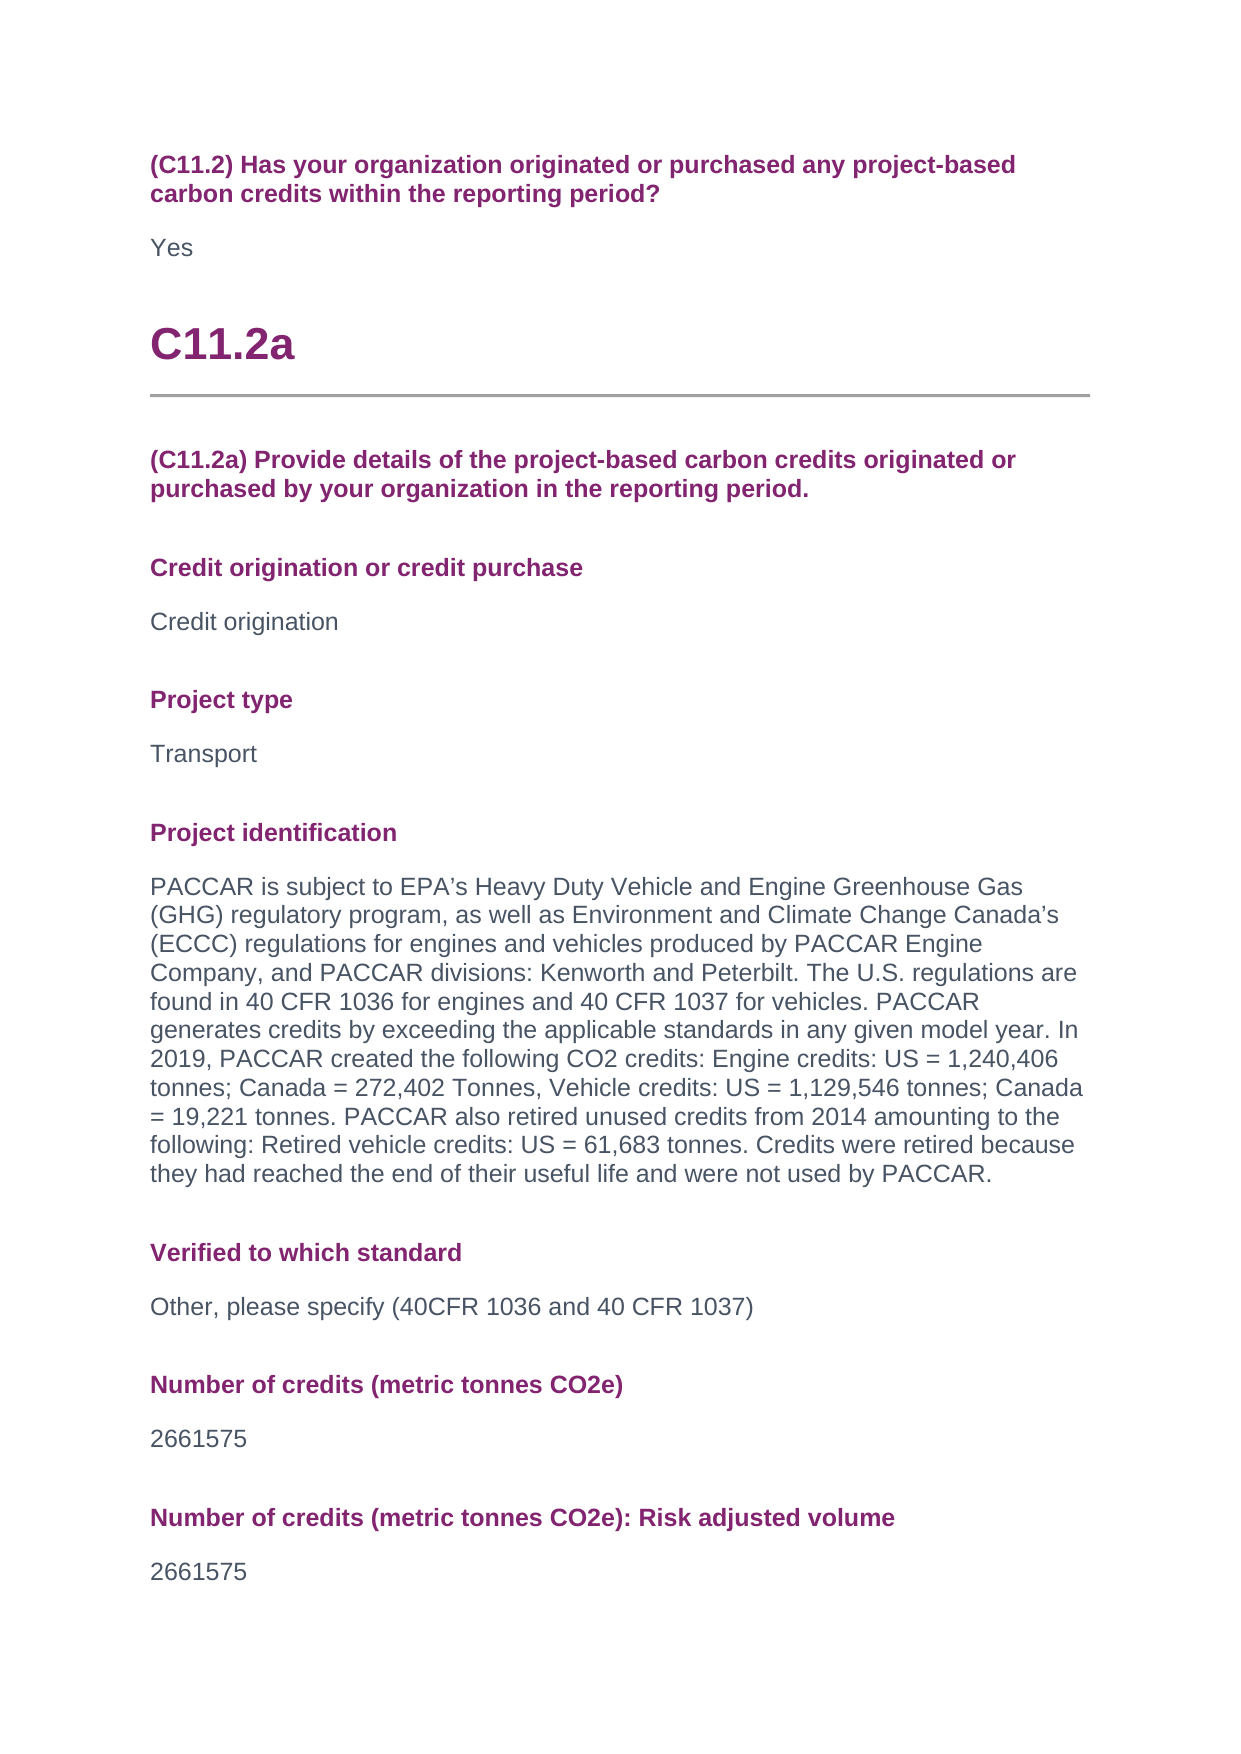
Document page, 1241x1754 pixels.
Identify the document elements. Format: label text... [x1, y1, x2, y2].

text PACCAR is subject to EPA’s Heavy Duty Vehicle and Engine Greenhouse Gas (GHG) regulatory program, as well as Environment and Climate Change Canada’s (ECCC) regulations for engines and vehicles produced by PACCAR Engine Company, and PACCAR divisions: Kenworth and Peterbilt. The U.S. regulations are found in 40 CFR 1036 for engines and 40 CFR 1037 for vehicles. PACCAR generates credits by exceeding the applicable standards in any given model year. In 2019, PACCAR created the following CO2 credits: Engine credits: US = 1,240,406 tonnes; Canada = 272,402 Tonnes, Vehicle credits: US = 1,129,546 tonnes; Canada = 19,221 tonnes. PACCAR also retired unused credits from 2014 amounting to the following: Retired vehicle credits: US = 61,683 tonnes. Credits were retired because they had reached the end of their useful life and were not used by PACCAR. [150, 872, 1090, 1188]
subtitle Project type [150, 685, 1090, 714]
text Transport [150, 739, 1090, 768]
text 2661575 [150, 1424, 1090, 1453]
text Credit origination [150, 607, 1090, 635]
text 2661575 [150, 1557, 1090, 1585]
subtitle Verified to which standard [150, 1238, 1090, 1267]
subtitle (C11.2) Has your organization originated or purchased any project-based carbon credits within the reporting period? [150, 150, 1090, 207]
subtitle Number of credits (metric tonnes CO2e): Risk adjusted volume [150, 1503, 1090, 1532]
subtitle Project identification [150, 818, 1090, 847]
text Yes [150, 232, 1090, 261]
text Other, please specify (40CFR 1036 and 40 CFR 1037) [150, 1292, 1090, 1320]
subtitle (C11.2a) Provide details of the project-based carbon credits originated or purchased by your organization in the reporting period. [150, 445, 1090, 503]
subtitle Number of credits (metric tonnes CO2e) [150, 1370, 1090, 1399]
subtitle Credit origination or credit purchase [150, 553, 1090, 582]
subtitle C11.2a [150, 261, 1090, 369]
